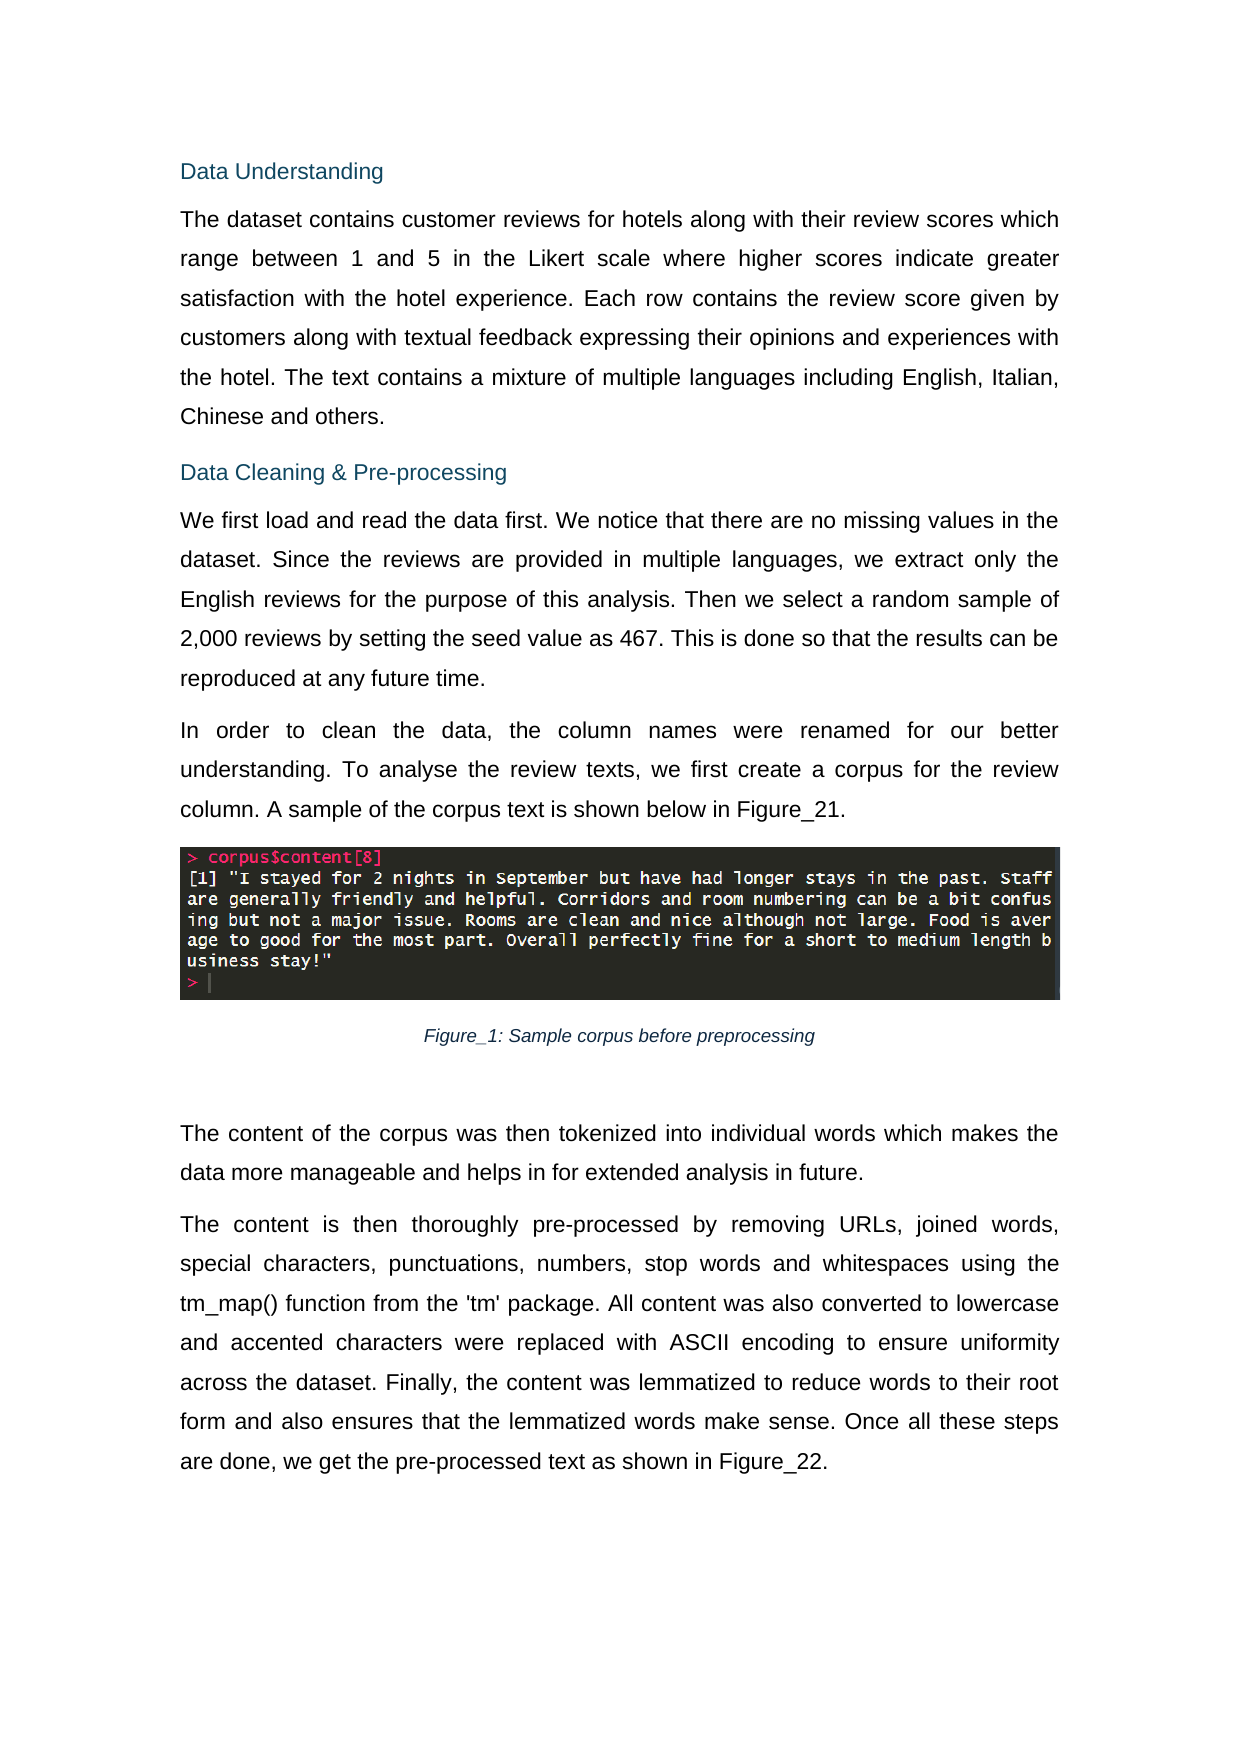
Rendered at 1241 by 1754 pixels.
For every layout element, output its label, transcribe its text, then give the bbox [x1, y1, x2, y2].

text In order to clean the data, the column names were renamed for our better understanding. To analyse the review texts, we first create a corpus for the review column. A sample of the corpus text is shown below in Figure_21. [180, 717, 1060, 822]
subtitle Data Cleaning & Pre-processing [180, 459, 1060, 485]
text We first load and read the data first. We notice that there are no missing values in the dataset. Since the reviews are provided in multiple languages, we extract only the English reviews for the purpose of this analysis. Then we select a random sample of 2,000 reviews by setting the seed value as 467. This is done so that the results can be reproduced at any future time. [180, 507, 1060, 691]
text The content of the corpus was then tokenized into individual words which makes the data more manageable and helps in for extended analysis in future. [180, 1119, 1060, 1185]
picture [180, 847, 1061, 1000]
text The dataset contains customer reviews for hotels along with their review scores which range between 1 and 5 in the Likert scale where higher scores indicate greater satisfaction with the hotel experience. Each row contains the review score given by customers along with textual feedback expressing their opinions and experiences with the hotel. The text contains a mixture of multiple languages including English, Italian, Chinese and others. [180, 206, 1060, 429]
subtitle Data Understanding [180, 158, 1060, 184]
text The content is then thoroughly pre-processed by removing URLs, joined words, special characters, punctuations, numbers, stop words and whitespaces using the tm_map() function from the 'tm' package. All content was also converted to lowercase and accented characters were replaced with ASCII encoding to ensure uniformity across the dataset. Finally, the content was lemmatized to reduce words to their root form and also ensures that the lemmatized words make sense. Once all these steps are done, we get the pre-processed text as shown in Figure_22. [180, 1211, 1060, 1474]
